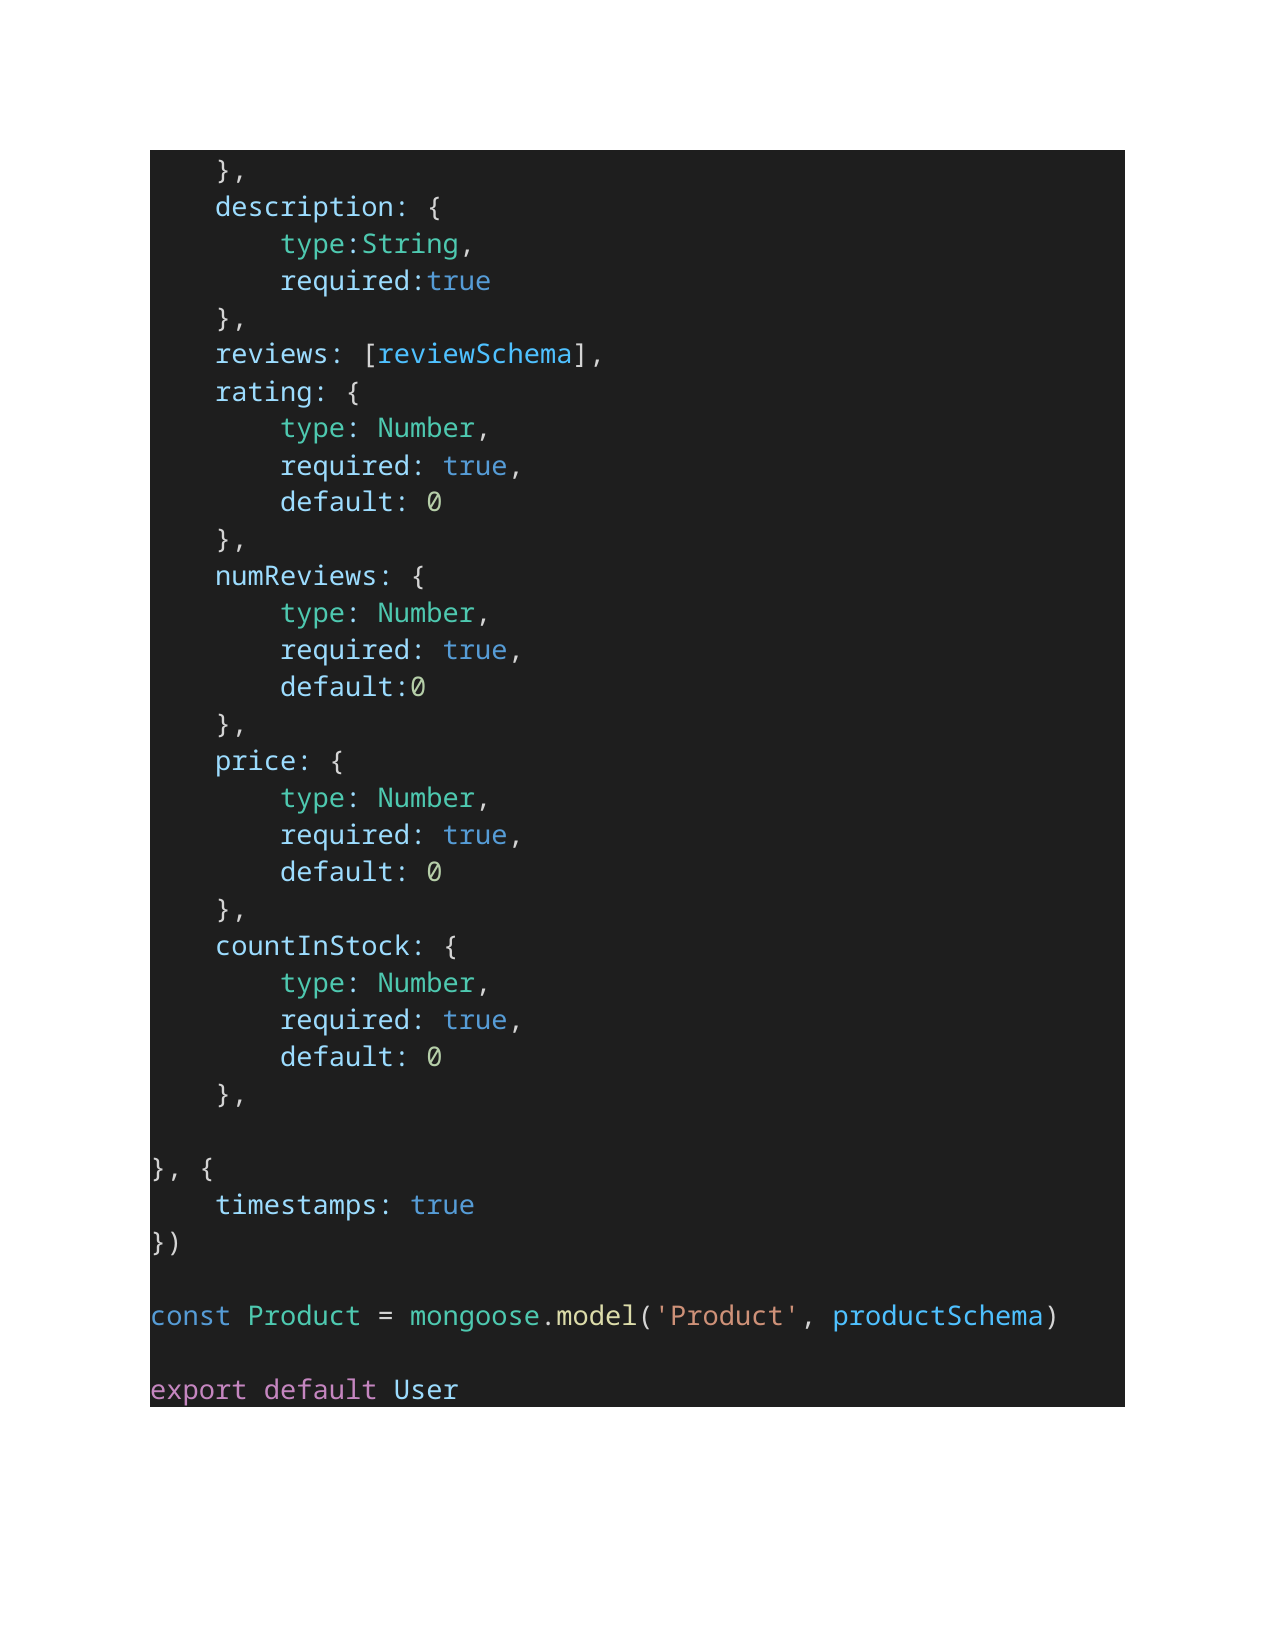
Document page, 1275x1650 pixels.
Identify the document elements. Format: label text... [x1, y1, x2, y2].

text timestamps: true [150, 1185, 1125, 1222]
text numReviews: { [150, 557, 1125, 594]
text required: true, [150, 446, 1125, 483]
text const Product = mongoose.model('Product', productSchema) [150, 1296, 1125, 1333]
text type: Number, [150, 594, 1125, 631]
text type: Number, [150, 409, 1125, 446]
text rating: { [150, 372, 1125, 409]
text countInStock: { [150, 927, 1125, 963]
text type: Number, [150, 779, 1125, 816]
text reviews: [reviewSchema], [150, 335, 1125, 372]
text default: 0 [150, 853, 1125, 889]
text type:String, [150, 224, 1125, 261]
text type: Number, [150, 963, 1125, 1001]
text }, [150, 705, 1125, 742]
text required: true, [150, 816, 1125, 853]
text default: 0 [150, 1037, 1125, 1074]
text }, { [150, 1148, 1125, 1185]
text }, [150, 1074, 1125, 1111]
text }, [150, 889, 1125, 927]
text required: true, [150, 1001, 1125, 1037]
text }, [150, 520, 1125, 557]
text default: 0 [150, 483, 1125, 520]
text default:0 [150, 668, 1125, 705]
text price: { [150, 742, 1125, 779]
text }) [150, 1222, 1125, 1259]
text }, [150, 150, 1125, 187]
text required: true, [150, 631, 1125, 668]
text description: { [150, 187, 1125, 224]
text }, [150, 298, 1125, 335]
text required:true [150, 261, 1125, 298]
text export default User [150, 1370, 1125, 1407]
